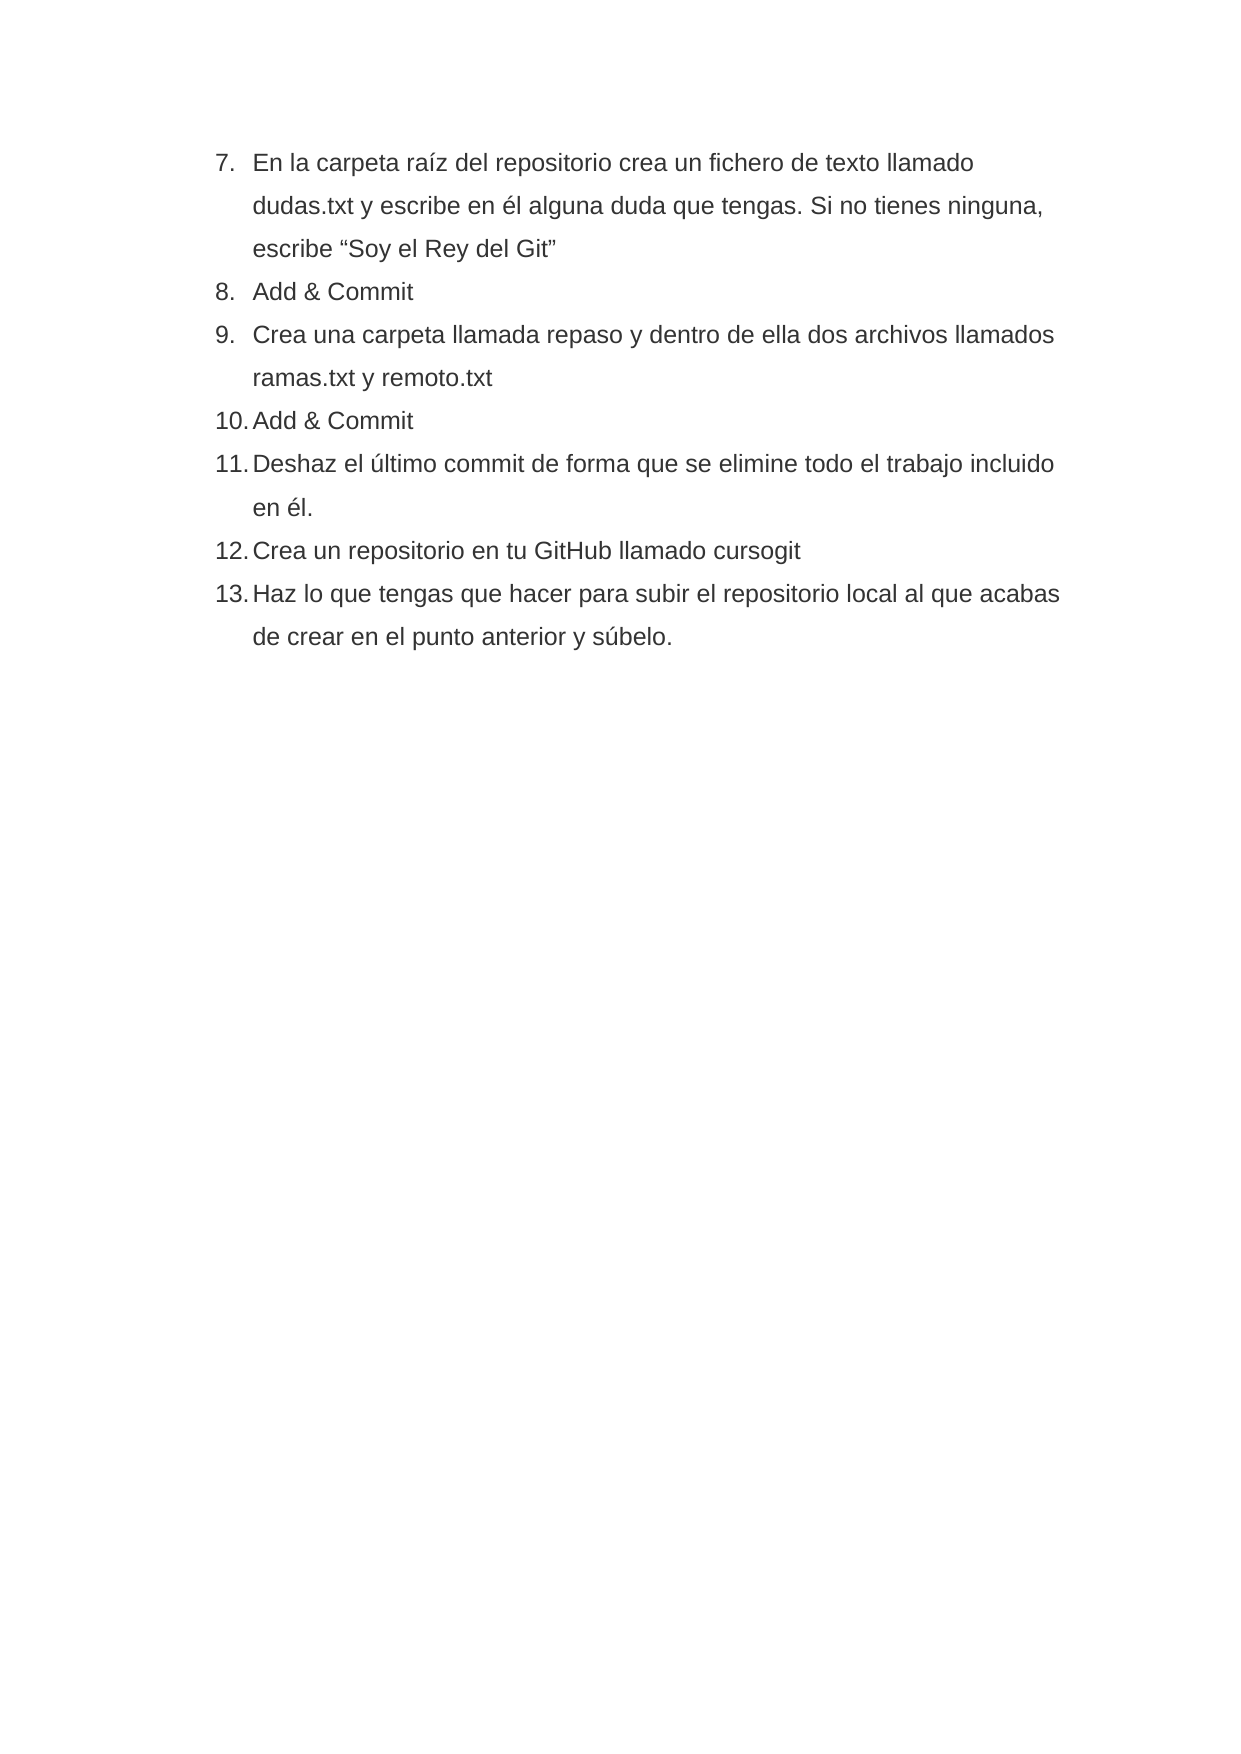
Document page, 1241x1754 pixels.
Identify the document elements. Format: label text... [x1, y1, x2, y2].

list Add & Commit [215, 277, 1063, 306]
list Crea un repositorio en tu GitHub llamado cursogit [215, 536, 1063, 564]
list Haz lo que tengas que hacer para subir el repositorio local al que acabas de crear en el punto anterior y súbelo. [215, 579, 1063, 651]
list Crea una carpeta llamada repaso y dentro de ella dos archivos llamados ramas.txt y remoto.txt [215, 320, 1063, 392]
list En la carpeta raíz del repositorio crea un fichero de texto llamado dudas.txt y escribe en él alguna duda que tengas. Si no tienes ninguna, escribe “Soy el Rey del Git” [215, 148, 1063, 263]
list Add & Commit [215, 406, 1063, 435]
list Deshaz el último commit de forma que se elimine todo el trabajo incluido en él. [215, 449, 1063, 521]
